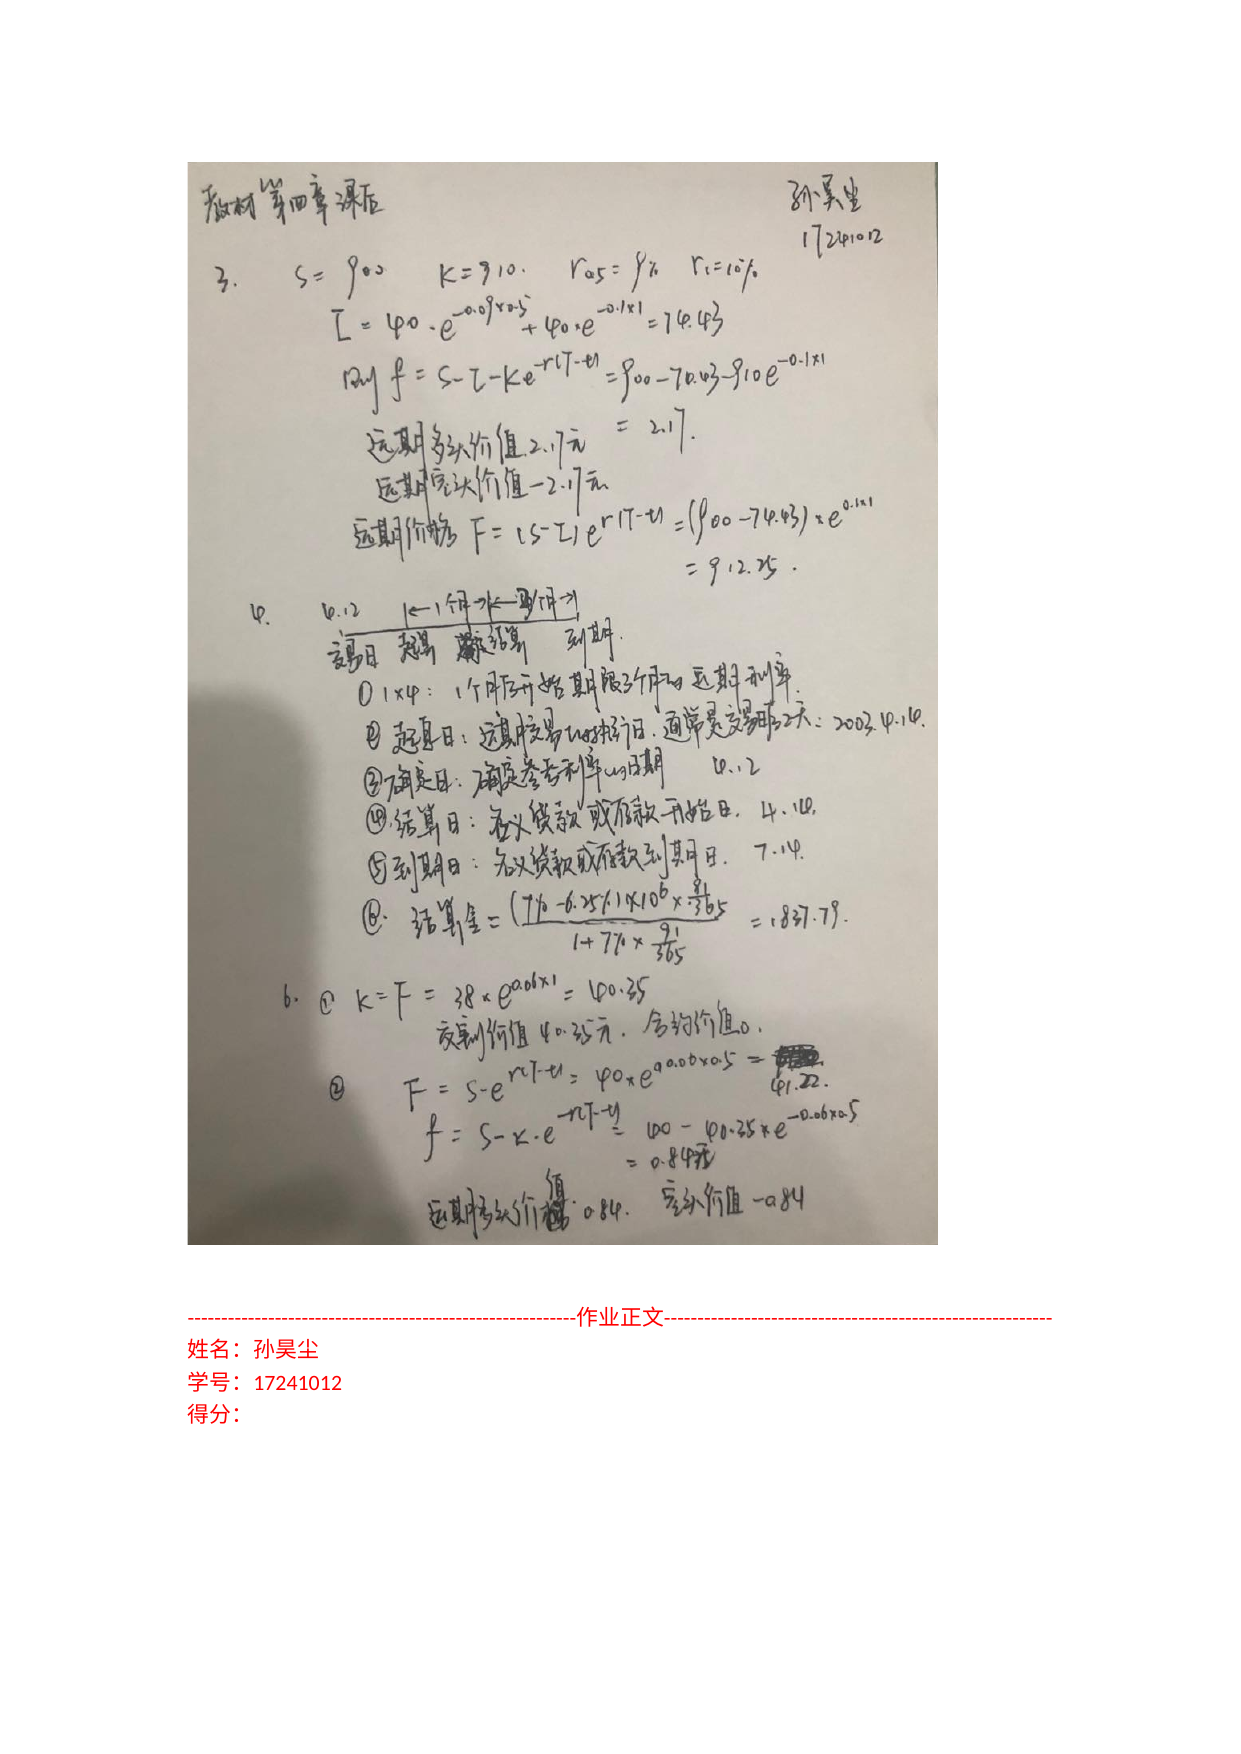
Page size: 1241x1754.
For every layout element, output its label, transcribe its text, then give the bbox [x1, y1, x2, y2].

text 姓名：孙昊尘 [187, 1332, 1053, 1364]
text ----------------------------------------------------------作业正文---------------------------------------------------------- [187, 1299, 1053, 1332]
text 学号：17241012 [187, 1364, 1053, 1397]
text 得分： [187, 1397, 1053, 1429]
picture [187, 162, 938, 1245]
